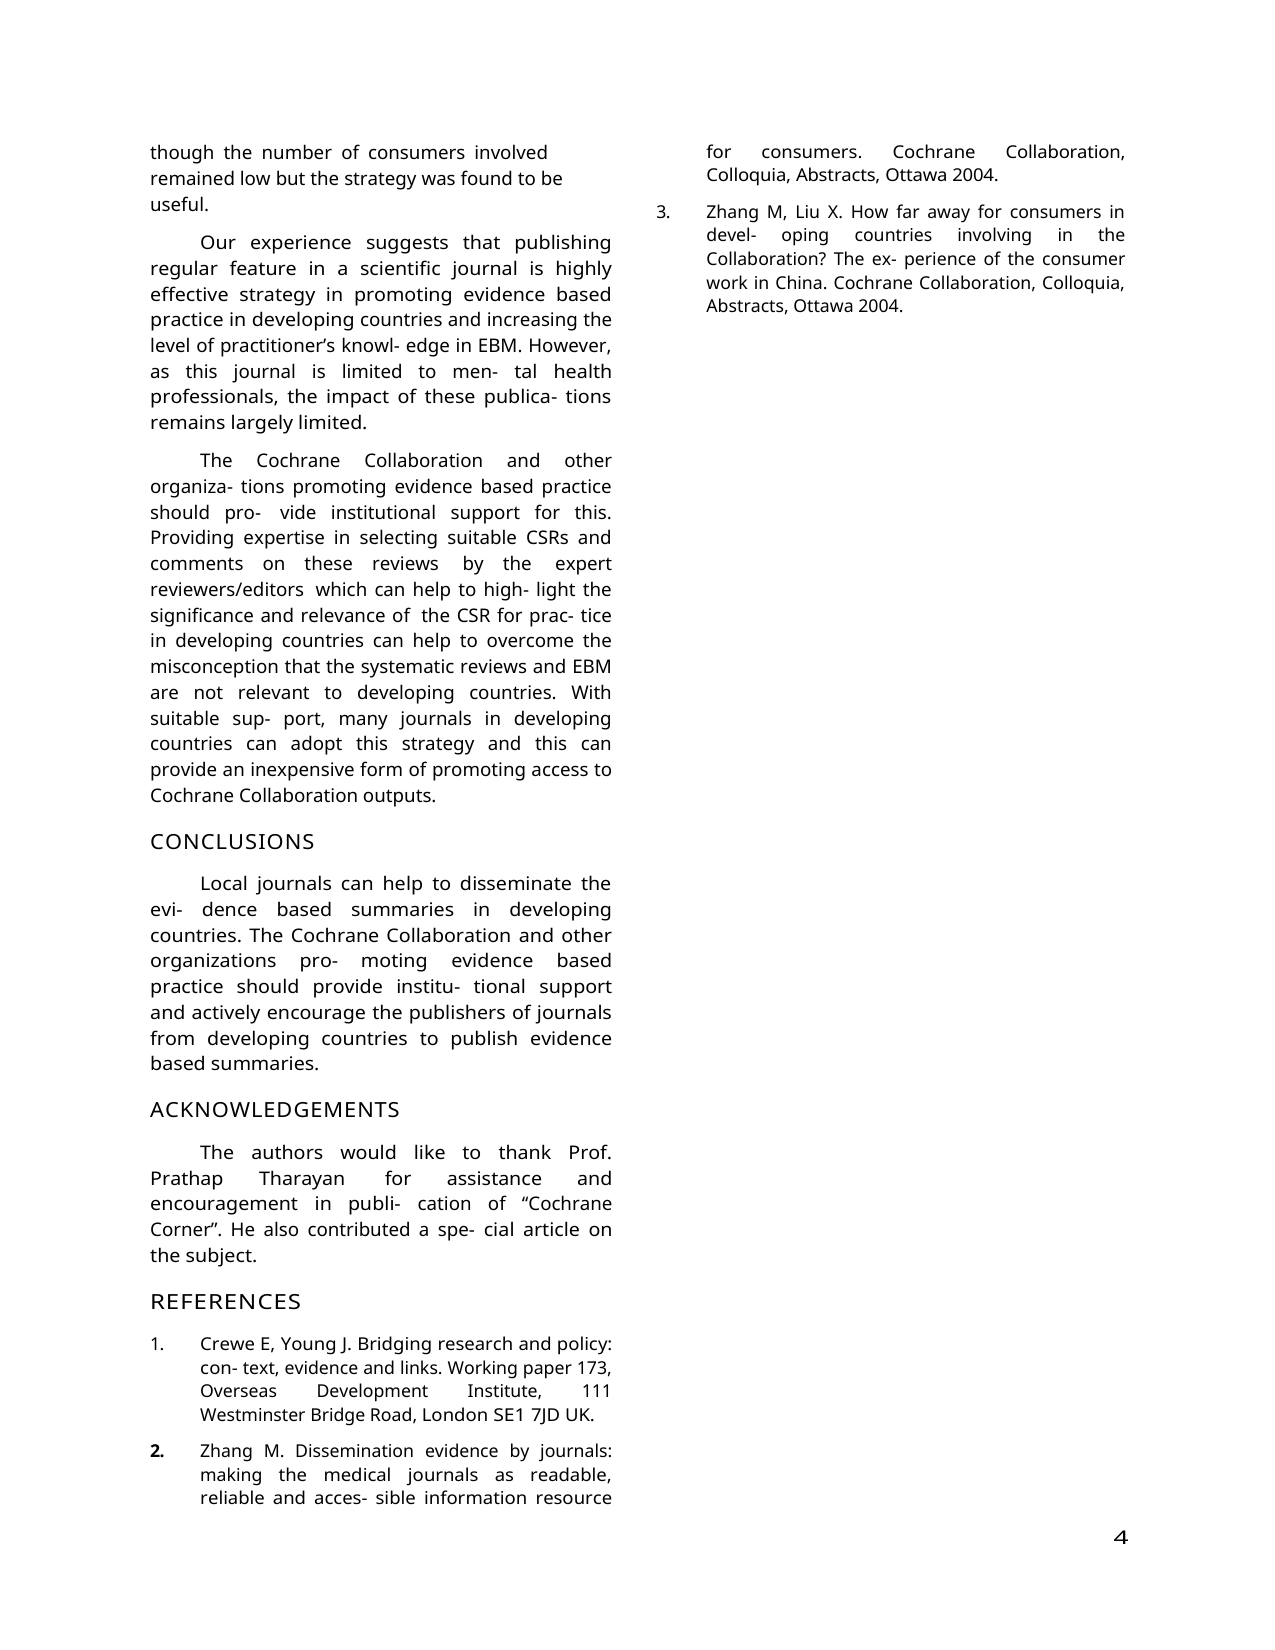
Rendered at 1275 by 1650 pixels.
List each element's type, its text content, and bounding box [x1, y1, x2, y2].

subtitle CONCLUSIONS [150, 827, 624, 855]
text though the number of consumers involved remained low but the strategy was found to be useful. [150, 139, 624, 217]
list Zhang M, Liu X. How far away for consumers in devel- oping countries involving in the Collaboration? The ex- perience of the consumer work in China. Cochrane Collaboration, Colloquia, Abstracts, Ottawa 2004. [656, 199, 1125, 318]
list Crewe E, Young J. Bridging research and policy: con- text, evidence and links. Working paper 173, Overseas Development Institute, 111 Westminster Bridge Road, London SE1 7JD UK. [150, 1332, 612, 1427]
text The authors would like to thank Prof. Prathap Tharayan for assistance and encouragement in publi- cation of ‘‘Cochrane Corner’’. He also contributed a spe- cial article on the subject. [150, 1139, 613, 1268]
text Our experience suggests that publishing regular feature in a scientific journal is highly effective strategy in promoting evidence based practice in developing countries and increasing the level of practitioner’s knowl- edge in EBM. However, as this journal is limited to men- tal health professionals, the impact of these publica- tions remains largely limited. [150, 229, 612, 435]
list Zhang M. Dissemination evidence by journals: making the medical journals as readable, reliable and acces- sible information resource for consumers. Cochrane Collaboration, Colloquia, Abstracts, Ottawa 2004. [656, 139, 1125, 187]
text Local journals can help to disseminate the evi- dence based summaries in developing countries. The Cochrane Collaboration and other organizations pro- moting evidence based practice should provide institu- tional support and actively encourage the publishers of journals from developing countries to publish evidence based summaries. [150, 871, 612, 1076]
subtitle REFERENCES [150, 1287, 624, 1315]
list Zhang M. Dissemination evidence by journals: making the medical journals as readable, reliable and acces- sible information resource for consumers. Cochrane Collaboration, Colloquia, Abstracts, Ottawa 2004. [150, 1439, 612, 1510]
text The Cochrane Collaboration and other organiza- tions promoting evidence based practice should pro- vide institutional support for this. Providing expertise in selecting suitable CSRs and comments on these reviews by the expert reviewers/editors which can help to high- light the significance and relevance of the CSR for prac- tice in developing countries can help to overcome the misconception that the systematic reviews and EBM are not relevant to developing countries. With suitable sup- port, many journals in developing countries can adopt this strategy and this can provide an inexpensive form of promoting access to Cochrane Collaboration outputs. [150, 447, 612, 807]
subtitle ACKNOWLEDGEMENTS [150, 1095, 624, 1124]
